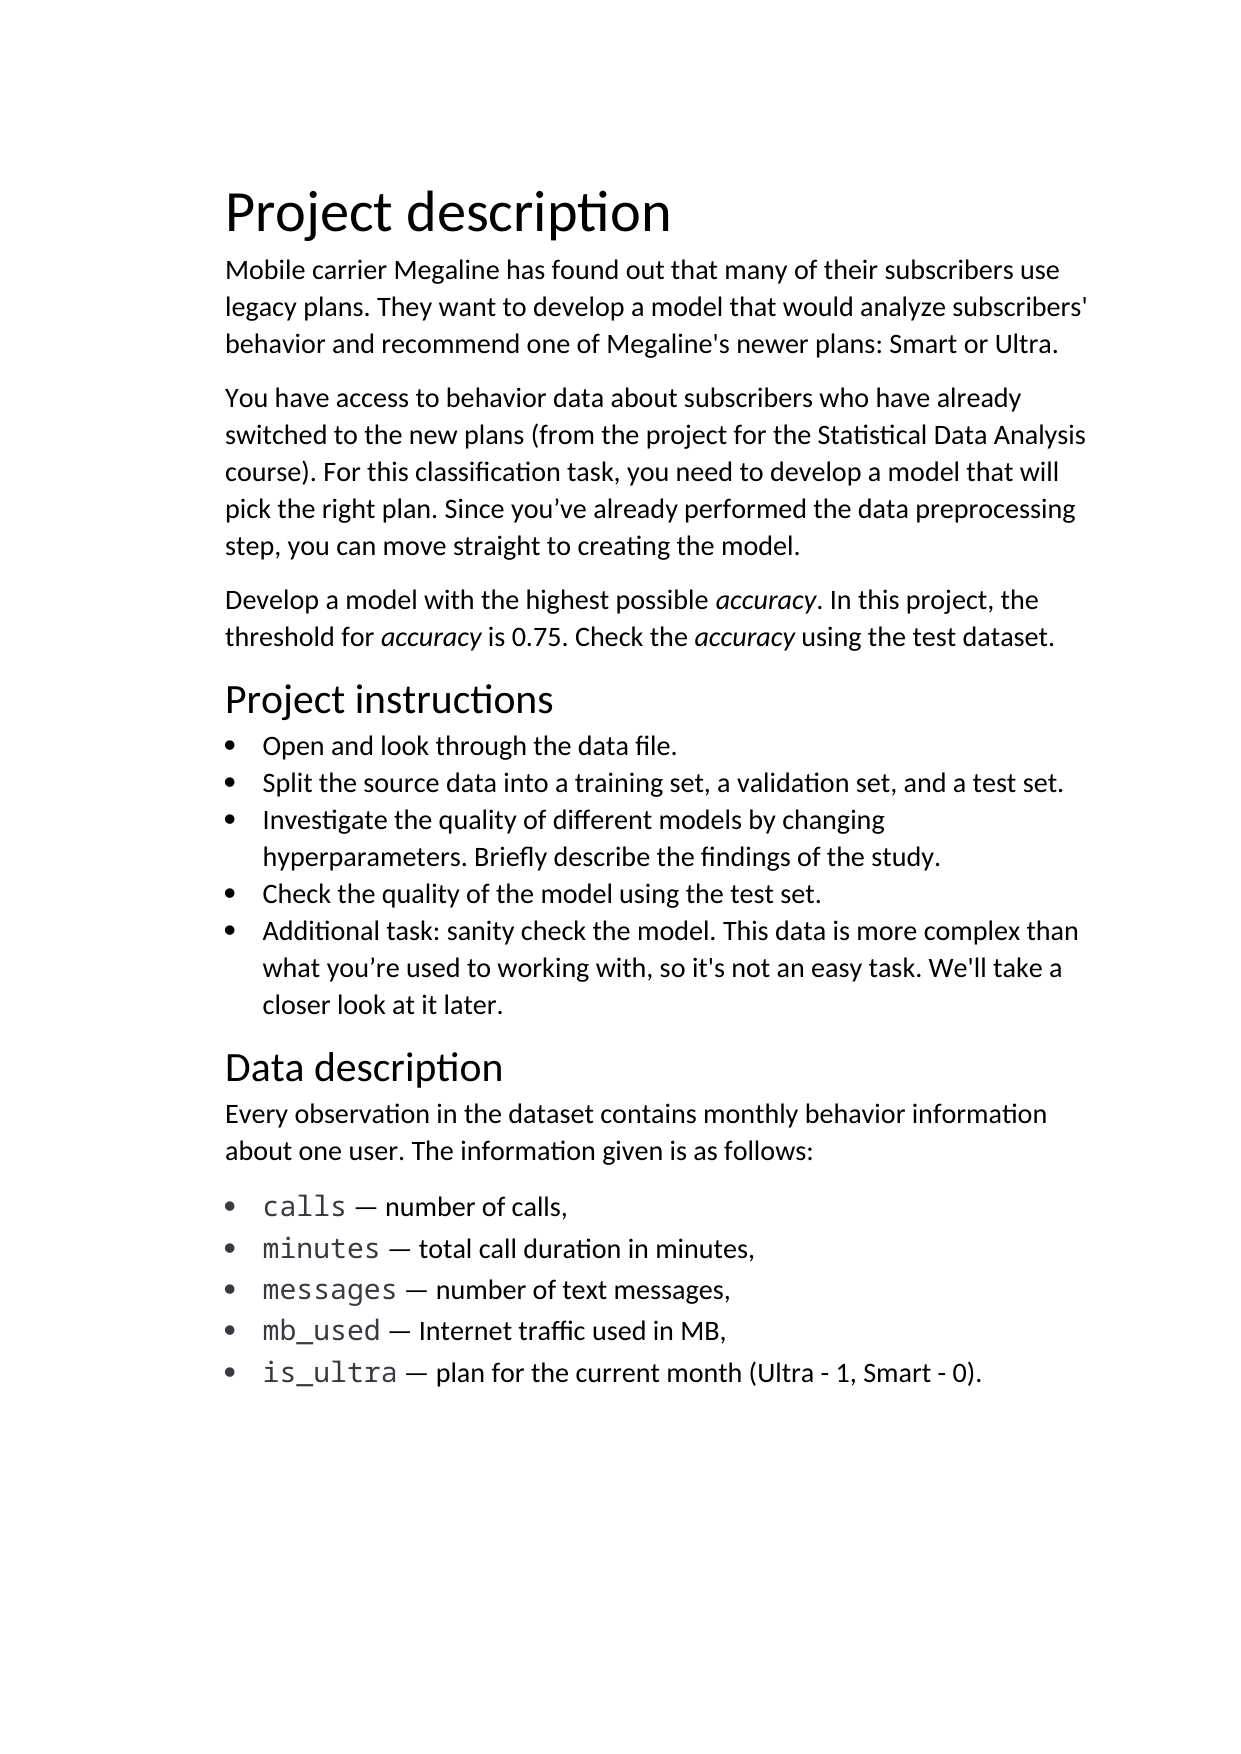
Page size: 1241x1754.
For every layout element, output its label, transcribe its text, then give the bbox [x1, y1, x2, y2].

text Mobile carrier Megaline has found out that many of their subscribers use legacy plans. They want to develop a model that would analyze subscribers' behavior and recommend one of Megaline's newer plans: Smart or Ultra. [225, 252, 1090, 360]
list сalls — number of calls, [225, 1187, 1090, 1225]
list messages — number of text messages, [225, 1269, 1090, 1308]
list Open and look through the data file. [225, 728, 1090, 762]
subtitle Data description [225, 1041, 1090, 1092]
subtitle Project description [225, 175, 1090, 246]
list minutes — total call duration in minutes, [225, 1228, 1090, 1266]
text Develop a model with the highest possible accuracy. In this project, the threshold for accuracy is 0.75. Check the accuracy using the test dataset. [225, 582, 1090, 653]
list Check the quality of the model using the test set. [225, 876, 1090, 910]
list is_ultra — plan for the current month (Ultra - 1, Smart - 0). [225, 1352, 1090, 1390]
list mb_used — Internet traffic used in MB, [225, 1311, 1090, 1349]
text Every observation in the dataset contains monthly behavior information about one user. The information given is as follows: [225, 1096, 1090, 1167]
list Split the source data into a training set, a validation set, and a test set. [225, 765, 1090, 799]
subtitle Project instructions [225, 673, 1090, 723]
list Investigate the quality of different models by changing hyperparameters. Briefly describe the findings of the study. [225, 802, 1090, 873]
text You have access to behavior data about subscribers who have already switched to the new plans (from the project for the Statistical Data Analysis course). For this classification task, you need to develop a model that will pick the right plan. Since you’ve already performed the data preprocessing step, you can move straight to creating the model. [225, 380, 1090, 562]
list Additional task: sanity check the model. This data is more complex than what you’re used to working with, so it's not an easy task. We'll take a closer look at it later. [225, 913, 1090, 1022]
